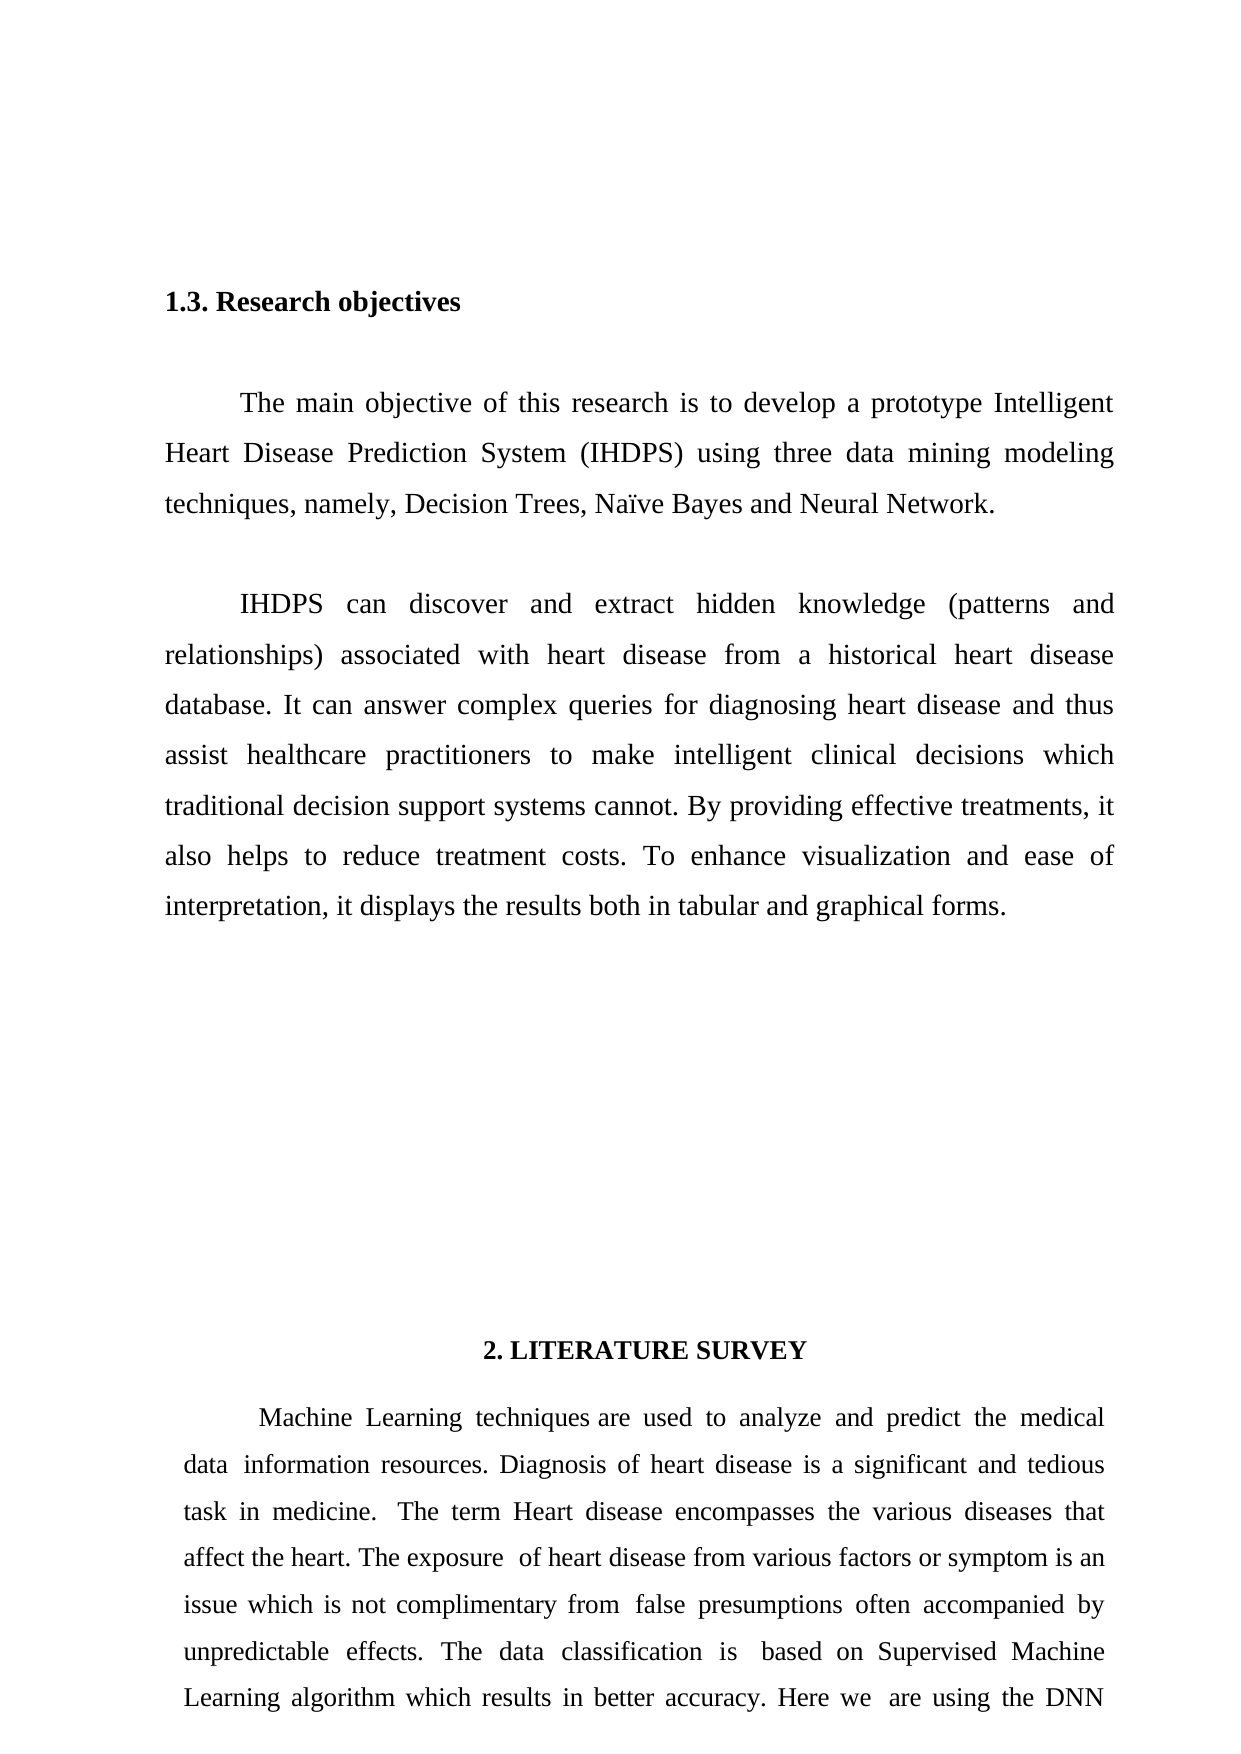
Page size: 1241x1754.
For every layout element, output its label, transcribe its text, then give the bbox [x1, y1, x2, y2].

subtitle 2. LITERATURE SURVEY [175, 1334, 1115, 1365]
text IHDPS can discover and extract hidden knowledge (patterns and relationships) associated with heart disease from a historical heart disease database. It can answer complex queries for diagnosing heart disease and thus assist healthcare practitioners to make intelligent clinical decisions which traditional decision support systems cannot. By providing effective treatments, it also helps to reduce treatment costs. To enhance visualization and ease of interpretation, it displays the results both in tabular and graphical forms. [164, 586, 1115, 922]
text The main objective of this research is to develop a prototype Intelligent Heart Disease Prediction System (IHDPS) using three data mining modeling techniques, namely, Decision Trees, Naïve Bayes and Neural Network. [164, 385, 1115, 519]
text 1.3. Research objectives [164, 284, 1115, 318]
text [183, 1401, 1105, 1712]
